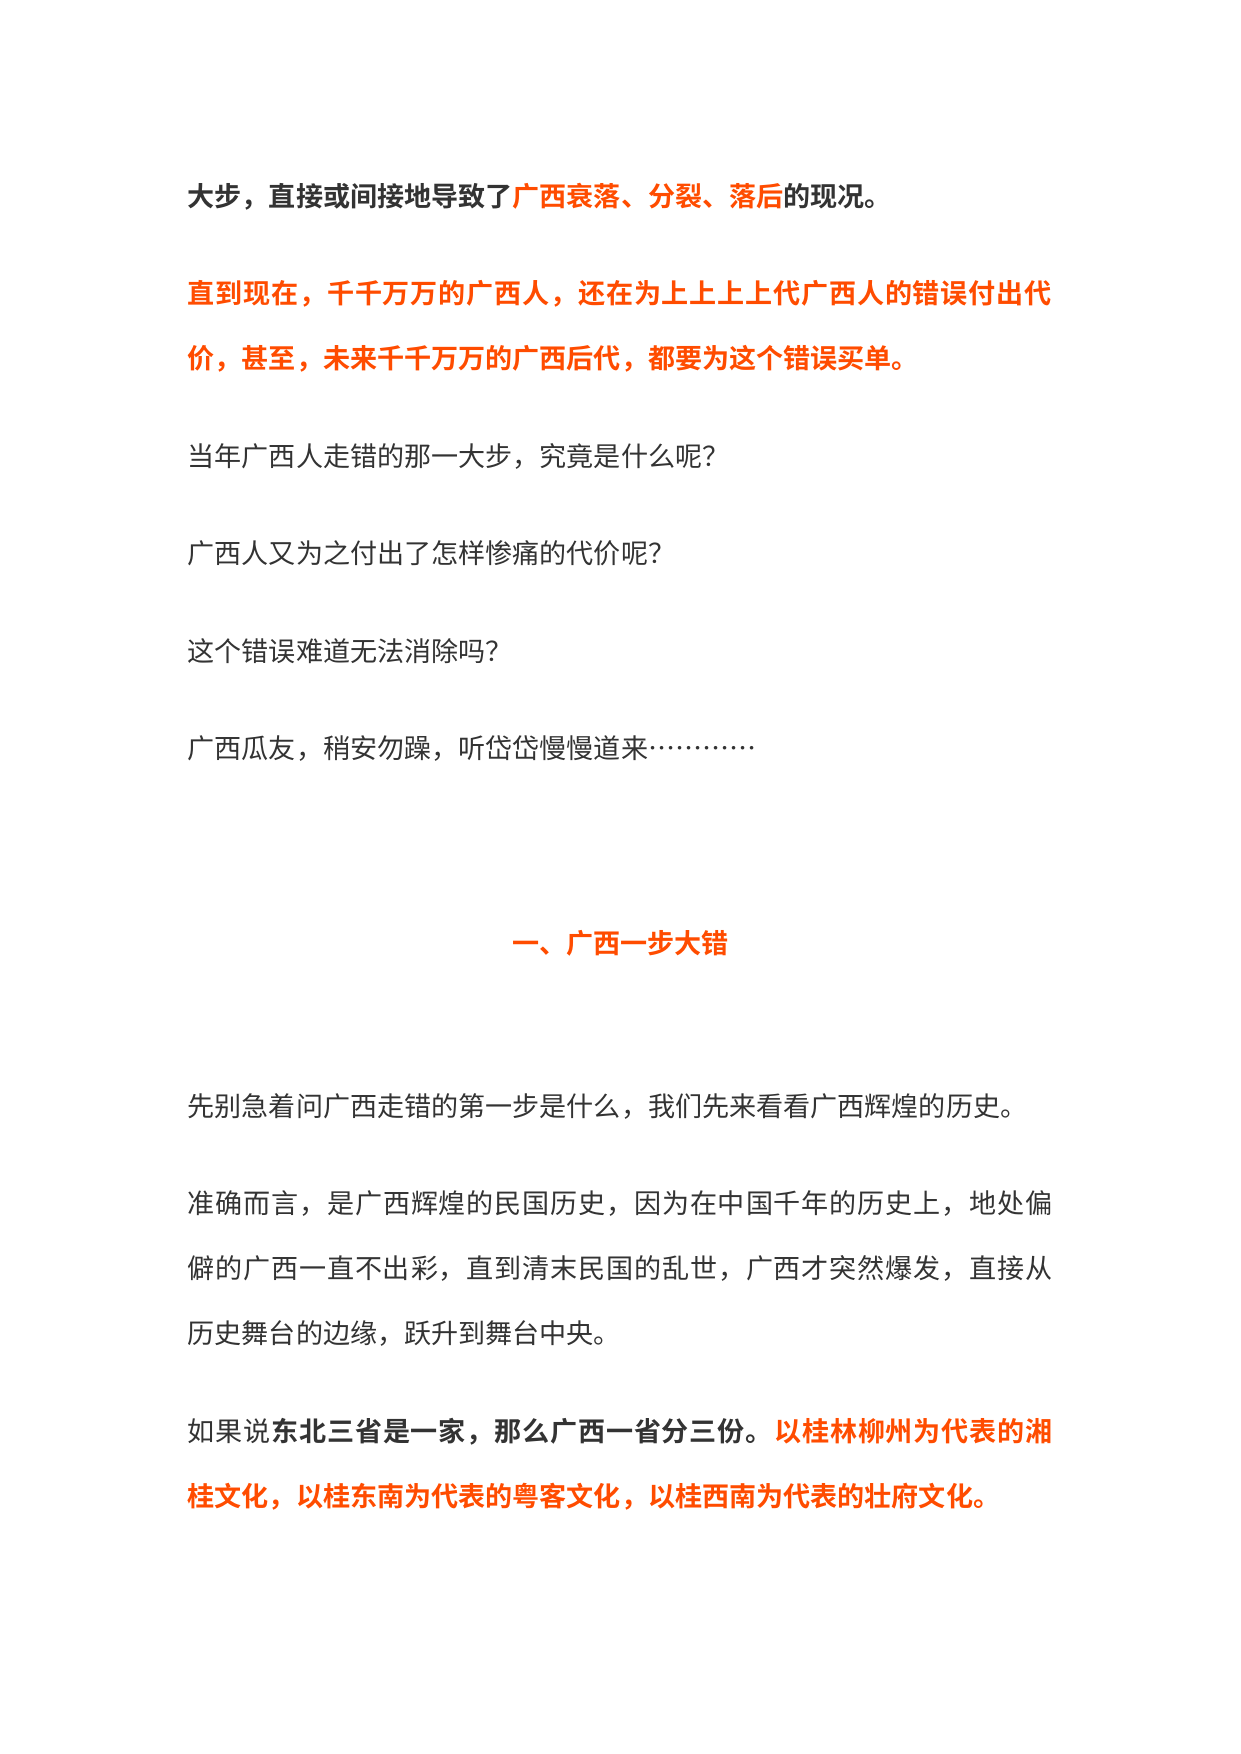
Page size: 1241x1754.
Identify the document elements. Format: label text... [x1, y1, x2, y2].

text 直到现在，千千万万的广西人，还在为上上上上代广西人的错误付出代价，甚至，未来千千万万的广西后代，都要为这个错误买单。 [187, 259, 1053, 389]
text 先别急着问广西走错的第一步是什么，我们先来看看广西辉煌的历史。 [187, 1072, 1053, 1137]
text 一、广西一步大错 [187, 909, 1053, 974]
text 准确而言，是广西辉煌的民国历史，因为在中国千年的历史上，地处偏僻的广西一直不出彩，直到清末民国的乱世，广西才突然爆发，直接从历史舞台的边缘，跃升到舞台中央。 [187, 1169, 1053, 1364]
text 如果说东北三省是一家，那么广西一省分三份。以桂林柳州为代表的湘桂文化，以桂东南为代表的粤客文化，以桂西南为代表的壮府文化。 [187, 1397, 1053, 1527]
text 广西瓜友，稍安勿躁，听岱岱慢慢道来………… [187, 714, 1053, 779]
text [187, 162, 1053, 227]
text 当年广西人走错的那一大步，究竟是什么呢？ [187, 422, 1053, 487]
text 广西人又为之付出了怎样惨痛的代价呢？ [187, 519, 1053, 584]
text 这个错误难道无法消除吗？ [187, 617, 1053, 682]
